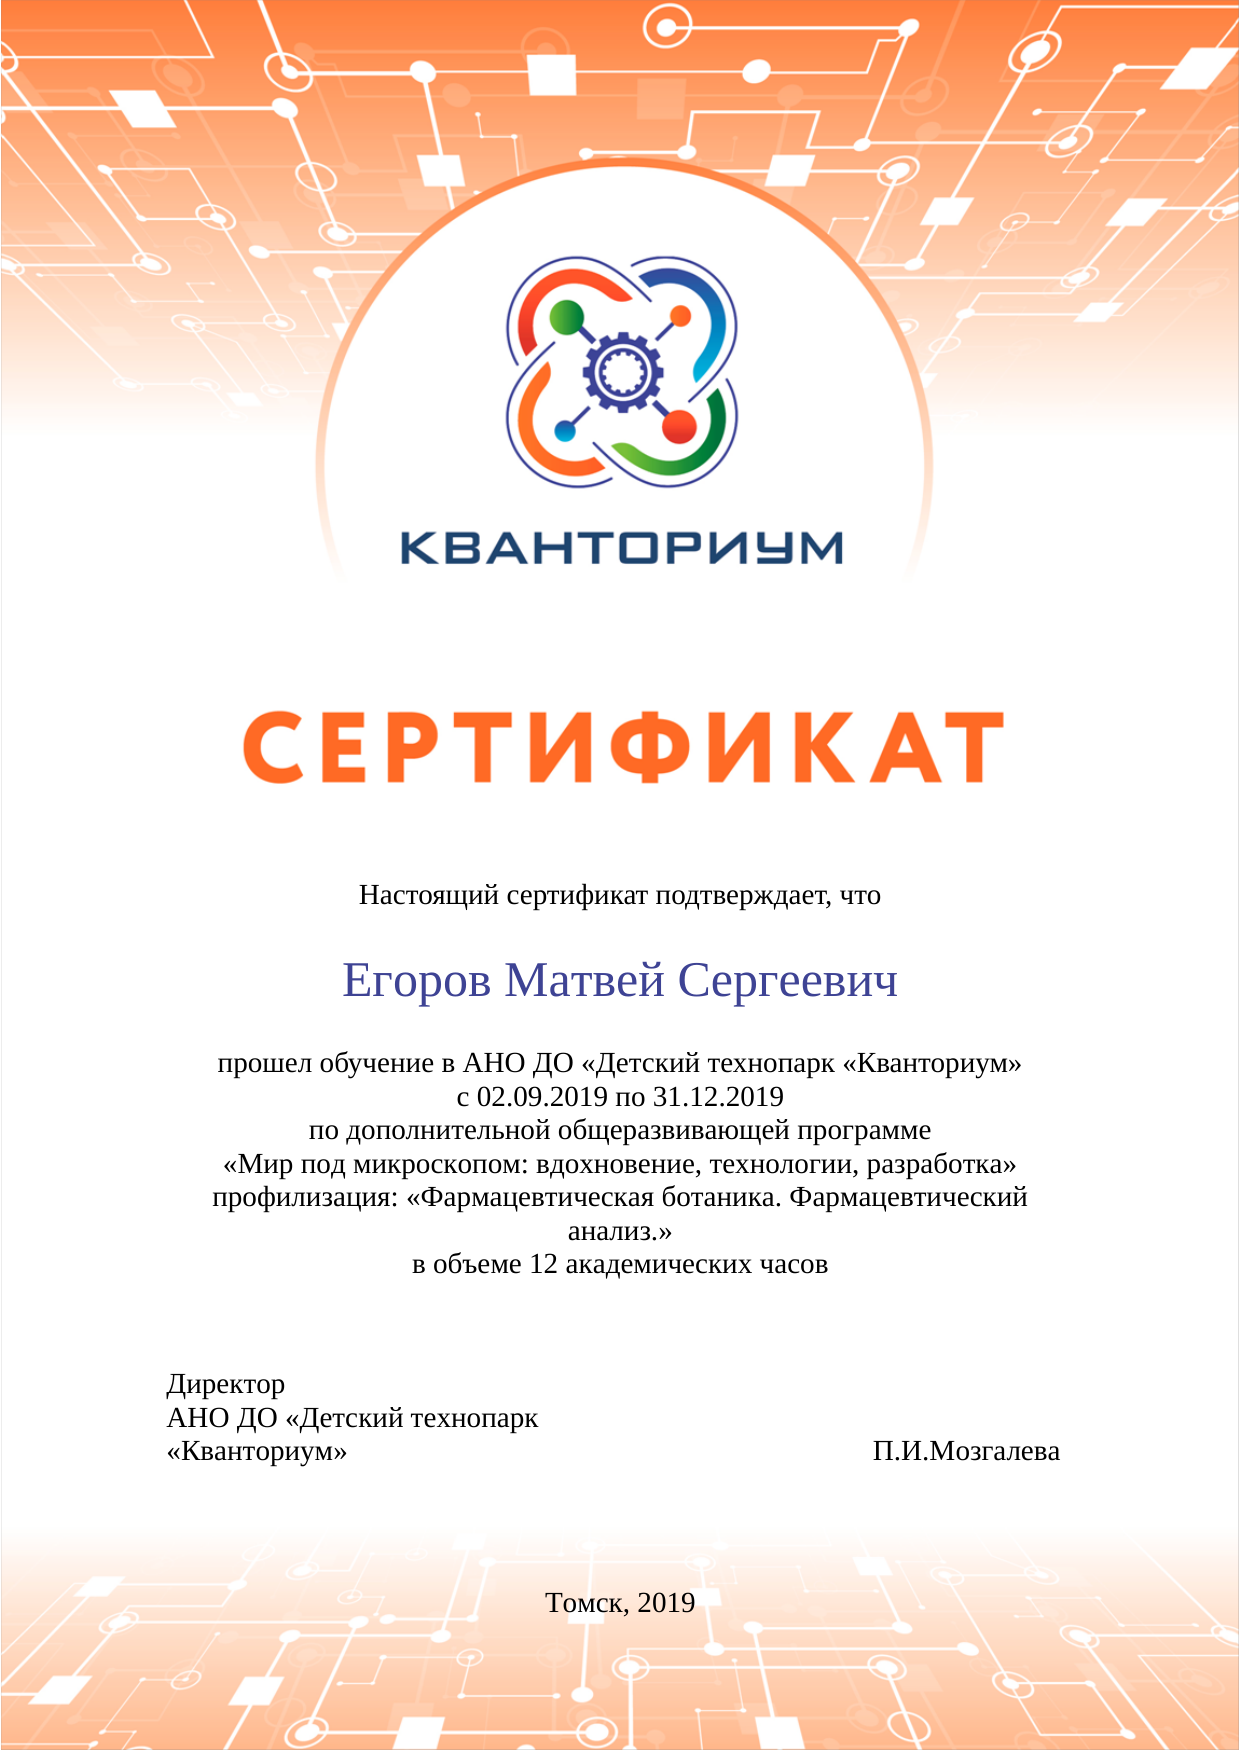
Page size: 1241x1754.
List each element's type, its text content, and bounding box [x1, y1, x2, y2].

table_cell Настоящий сертификат подтверждает, что Егоров Матвей Сергеевич прошел обучение в АНО ДО «Детский технопарк «Кванториум» c 02.09.2019 по 31.12.2019 по дополнительной общеразвивающей программе «Мир под микроскопом: вдохновение, технологии, разработка» профилизация: «Фармацевтическая ботаника. Фармацевтический анализ.» в объеме 12 академических часов [155, 878, 1085, 1309]
picture [0, 0, 1239, 1586]
picture [0, 1619, 1239, 1751]
text Томск, 2019 [0, 1586, 1240, 1619]
table_cell Директор АНО ДО «Детский технопарк «Кванториум» П.И.Мозгалева [155, 1309, 1085, 1467]
table_header [155, 475, 1085, 877]
